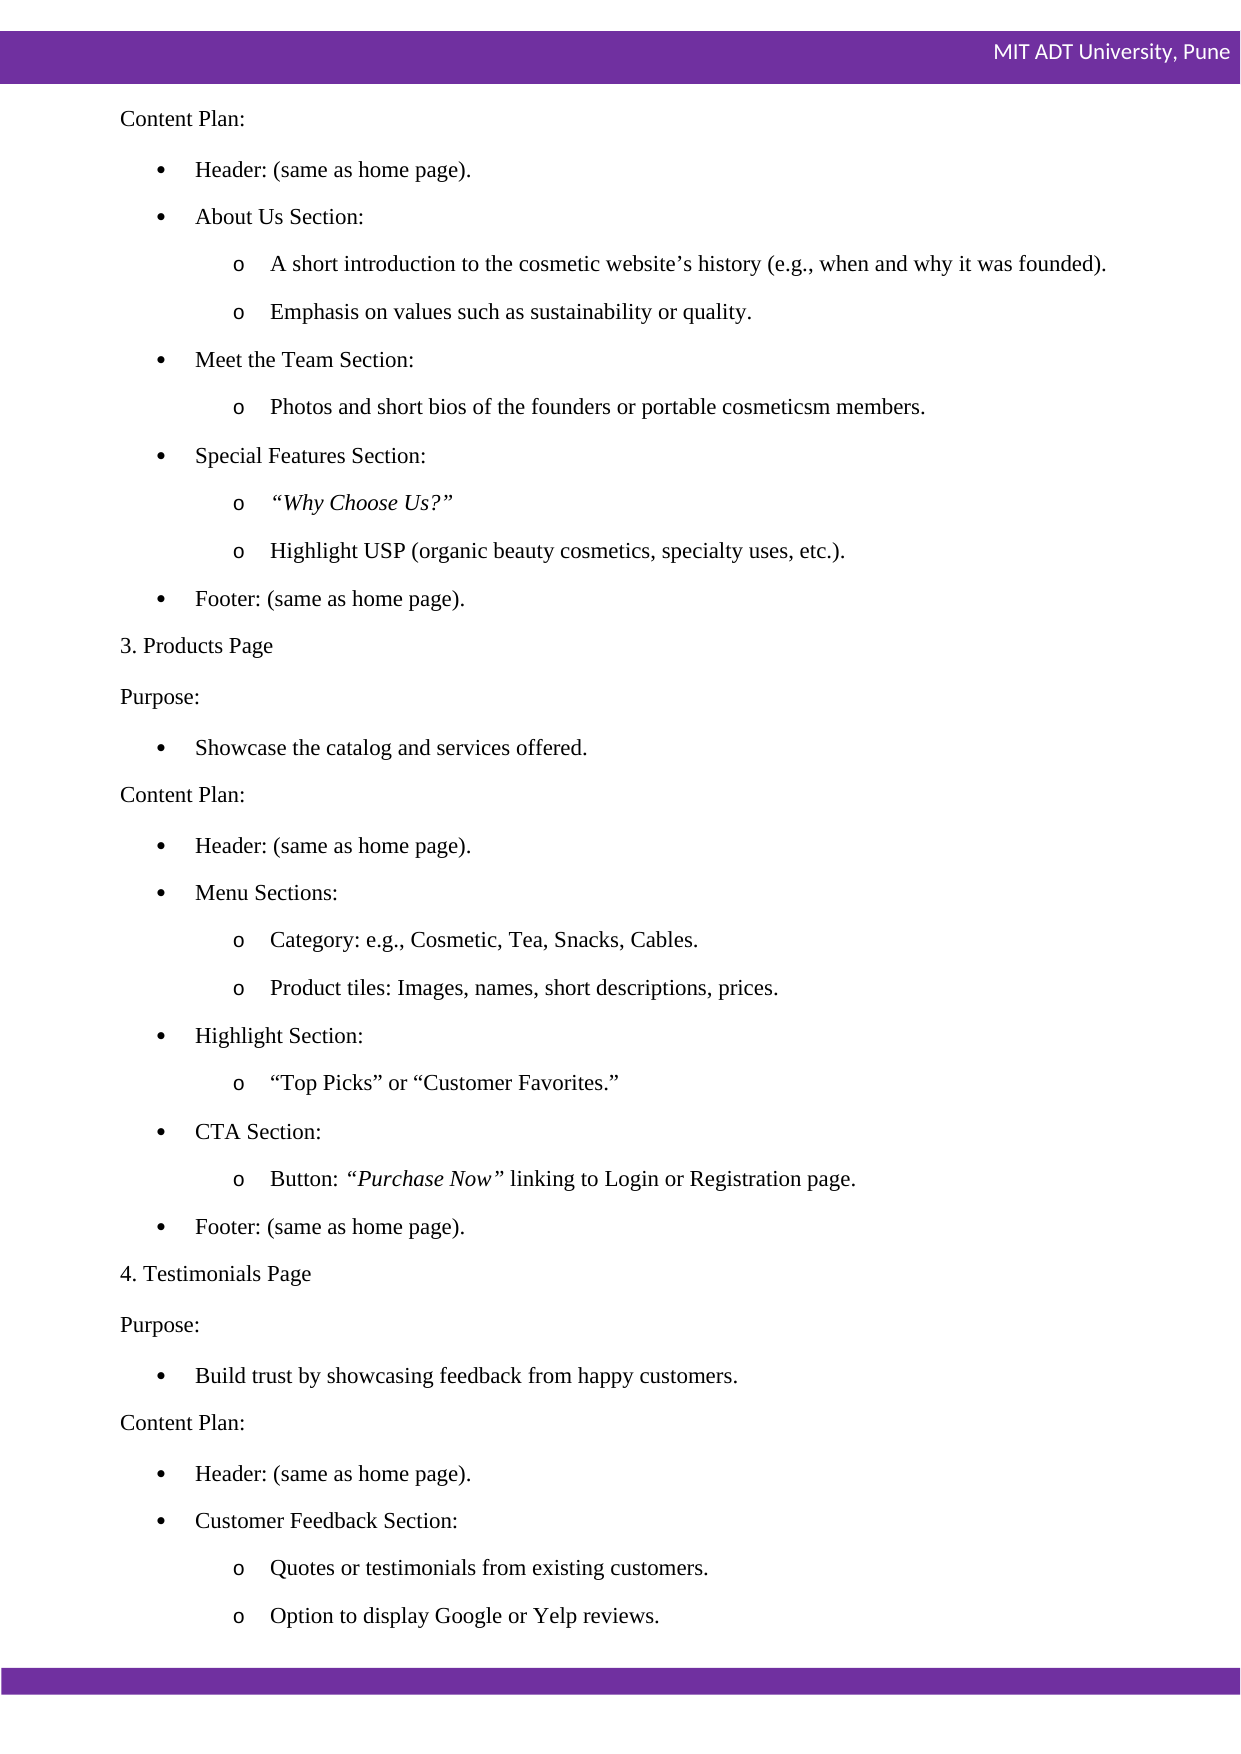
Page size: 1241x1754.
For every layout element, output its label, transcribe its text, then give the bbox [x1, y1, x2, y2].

list “Why Choose Us?” [232, 488, 1195, 516]
list Footer: (same as home page). [157, 1213, 1195, 1239]
list Highlight Section: [157, 1022, 1195, 1049]
text 4. Testimonials Page [120, 1260, 1195, 1286]
list Option to display Google or Yelp reviews. [232, 1602, 1195, 1629]
text 3. Products Page [120, 632, 1195, 658]
list Header: (same as home page). [157, 832, 1195, 858]
list Special Features Section: [157, 442, 1195, 468]
list Header: (same as home page). [157, 1460, 1195, 1486]
list “Top Picks” or “Customer Favorites.” [232, 1069, 1195, 1097]
list Photos and short bios of the founders or portable cosmeticsm members. [232, 393, 1195, 421]
list Customer Feedback Section: [157, 1507, 1195, 1533]
list A short introduction to the cosmetic website’s history (e.g., when and why it was founded). [232, 250, 1195, 277]
text Purpose: [120, 1311, 1195, 1337]
list Showcase the catalog and services offered. [157, 734, 1195, 761]
list Footer: (same as home page). [157, 585, 1195, 612]
text Content Plan: [120, 781, 1195, 807]
list Header: (same as home page). [157, 156, 1195, 182]
list CTA Section: [157, 1118, 1195, 1144]
text Content Plan: [120, 1409, 1195, 1435]
text Content Plan: [120, 105, 1195, 131]
list Meet the Team Section: [157, 346, 1195, 373]
list About Us Section: [157, 203, 1195, 229]
list Menu Sections: [157, 879, 1195, 905]
list Build trust by showcasing feedback from happy customers. [157, 1362, 1195, 1388]
list Category: e.g., Cosmetic, Tea, Snacks, Cables. [232, 926, 1195, 953]
list Highlight USP (organic beauty cosmetics, specialty uses, etc.). [232, 537, 1195, 564]
list Button: “Purchase Now” linking to Login or Registration page. [232, 1164, 1195, 1192]
list Product tiles: Images, names, short descriptions, prices. [232, 974, 1195, 1002]
list Quotes or testimonials from existing customers. [232, 1553, 1195, 1581]
text Purpose: [120, 683, 1195, 709]
list Emphasis on values such as sustainability or quality. [232, 298, 1195, 326]
